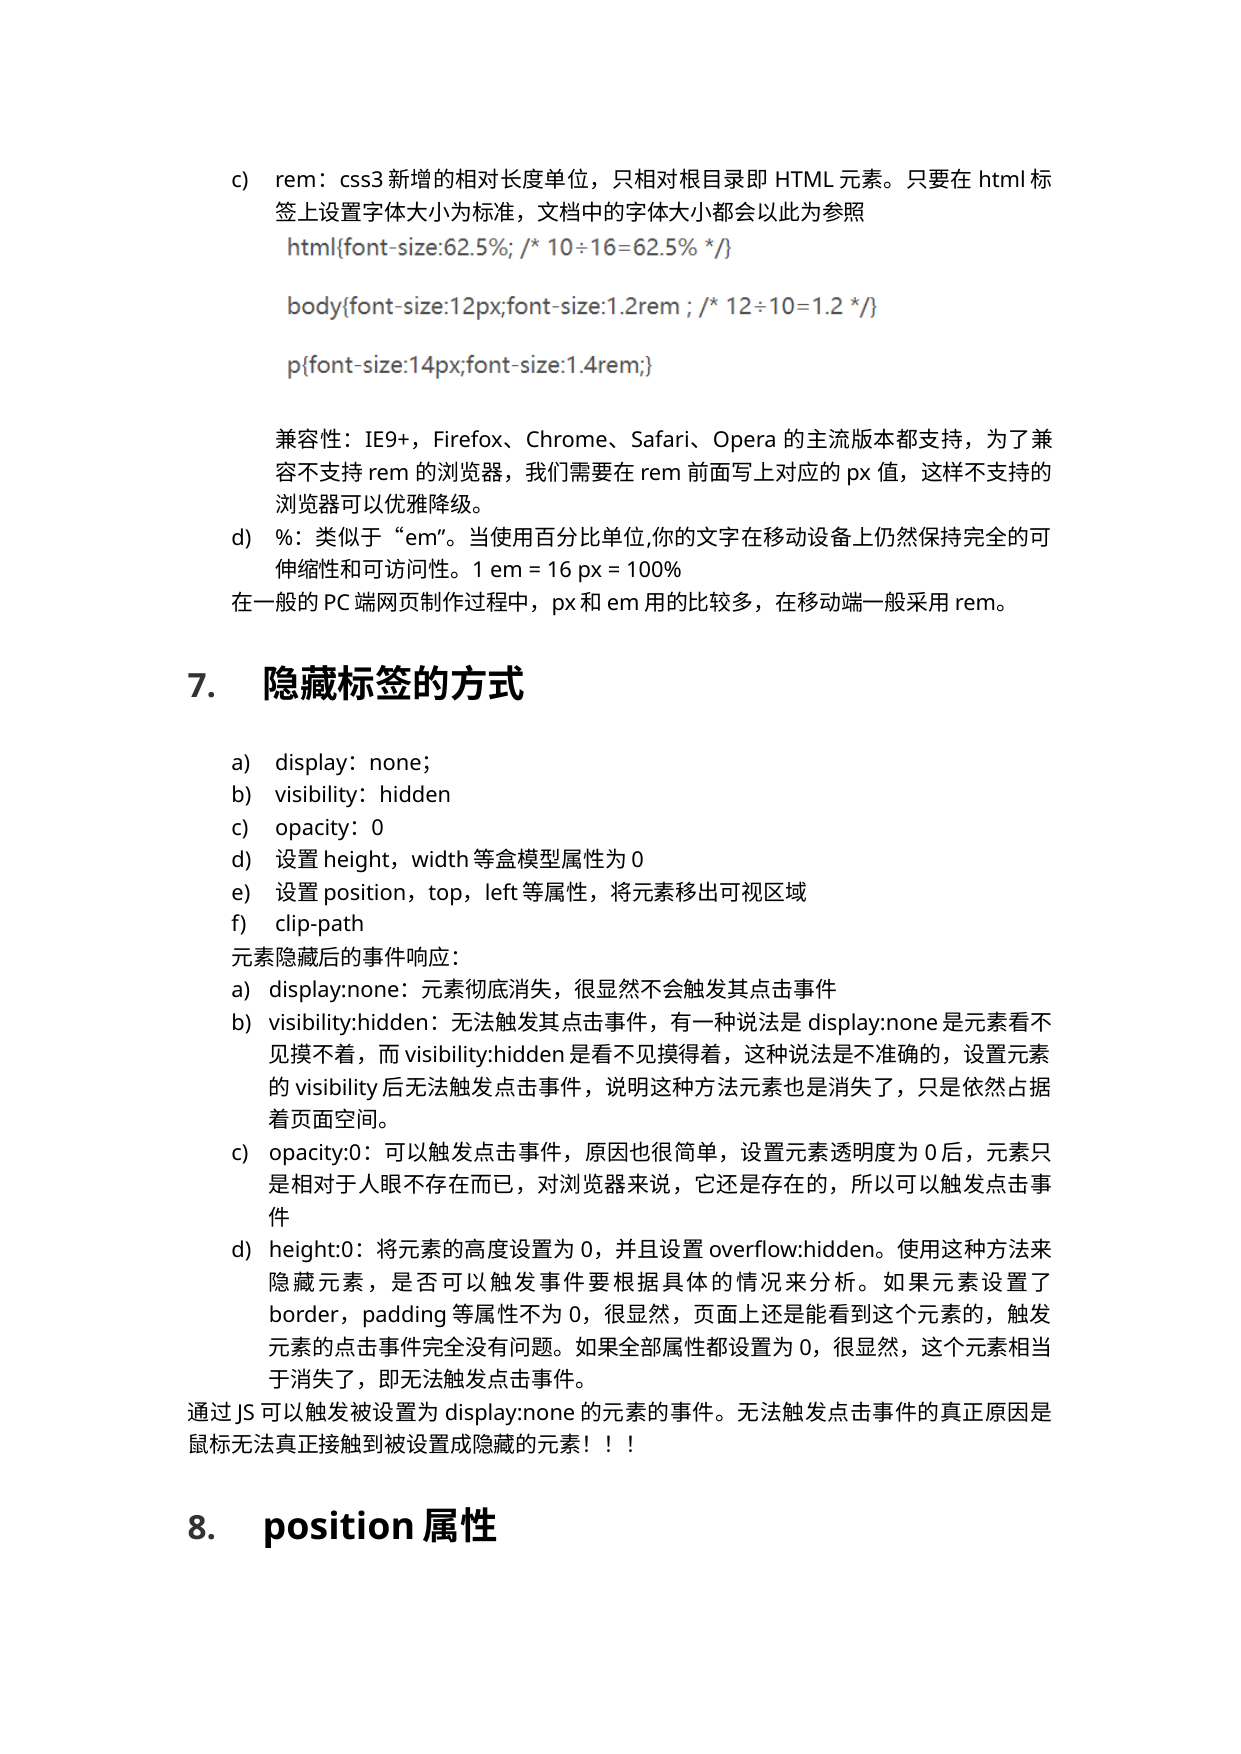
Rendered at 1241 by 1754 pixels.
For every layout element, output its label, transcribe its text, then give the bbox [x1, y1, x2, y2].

list display:none：元素彻底消失，很显然不会触发其点击事件 [231, 972, 1053, 1004]
list visibility：hidden [231, 777, 1053, 809]
list opacity:0：可以触发点击事件，原因也很简单，设置元素透明度为0后，元素只是相对于人眼不存在而已，对浏览器来说，它还是存在的，所以可以触发点击事件 [231, 1134, 1053, 1232]
list %：类似于“em”。当使用百分比单位,你的文字在移动设备上仍然保持完全的可伸缩性和可访问性。1 em = 16 px = 100% [231, 519, 1053, 584]
text 元素隐藏后的事件响应： [231, 939, 1053, 972]
subtitle 隐藏标签的方式 [187, 648, 1053, 713]
list clip-path [231, 907, 1053, 939]
picture [275, 227, 974, 390]
list 设置height，width等盒模型属性为0 [231, 842, 1053, 874]
text 在一般的PC端网页制作过程中，px和em用的比较多，在移动端一般采用rem。 [231, 584, 1053, 617]
list display：none； [231, 744, 1053, 777]
subtitle position属性 [187, 1491, 1053, 1556]
list 设置position，top，left等属性，将元素移出可视区域 [231, 874, 1053, 907]
list height:0：将元素的高度设置为0，并且设置overflow:hidden。使用这种方法来隐藏元素，是否可以触发事件要根据具体的情况来分析。如果元素设置了border，padding等属性不为0，很显然，页面上还是能看到这个元素的，触发元素的点击事件完全没有问题。如果全部属性都设置为0，很显然，这个元素相当于消失了，即无法触发点击事件。 [231, 1232, 1053, 1394]
text 通过JS可以触发被设置为display:none的元素的事件。无法触发点击事件的真正原因是鼠标无法真正接触到被设置成隐藏的元素！！！ [187, 1394, 1053, 1459]
list opacity：0 [231, 809, 1053, 842]
text 兼容性：IE9+，Firefox、Chrome、Safari、Opera 的主流版本都支持，为了兼容不支持 rem 的浏览器，我们需要在 rem 前面写上对应的 px 值，这样不支持的浏览器可以优雅降级。 [275, 422, 1053, 519]
list visibility:hidden：无法触发其点击事件，有一种说法是display:none是元素看不见摸不着，而visibility:hidden是看不见摸得着，这种说法是不准确的，设置元素的visibility后无法触发点击事件，说明这种方法元素也是消失了，只是依然占据着页面空间。 [231, 1004, 1053, 1134]
list rem：css3新增的相对长度单位，只相对根目录即HTML元素。只要在html标签上设置字体大小为标准，文档中的字体大小都会以此为参照 [231, 162, 1053, 227]
